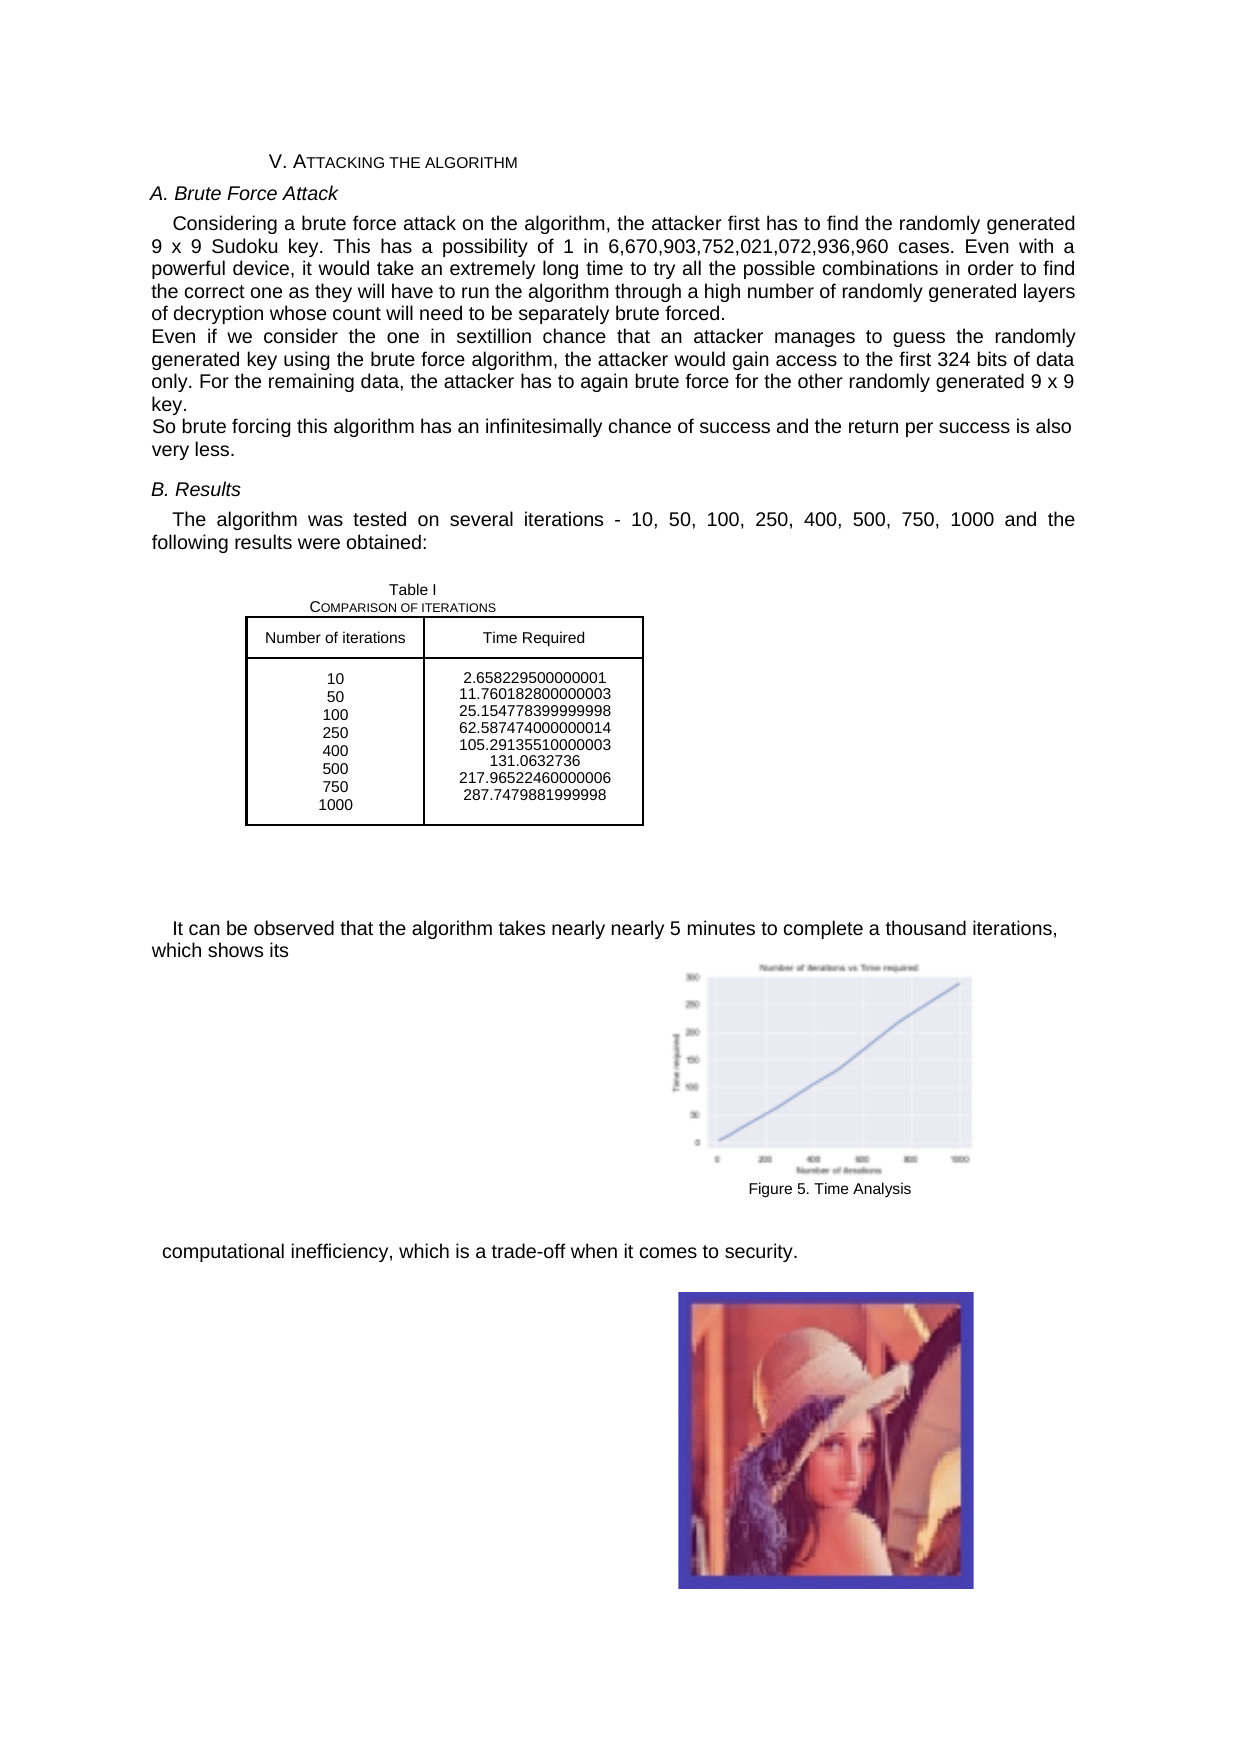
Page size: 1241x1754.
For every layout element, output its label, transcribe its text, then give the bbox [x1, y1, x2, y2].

text B. Results [151, 478, 1090, 500]
text Considering a brute force attack on the algorithm, the attacker first has to find the randomly generated 9 x 9 Sudoku key. This has a possibility of 1 in 6,670,903,752,021,072,936,960 cases. Even with a powerful device, it would take an extremely long time to try all the possible combinations in order to find the correct one as they will have to run the algorithm through a high number of randomly generated layers of decryption whose count will need to be separately brute forced. [151, 212, 1077, 325]
table_header Number of iterations [248, 618, 423, 657]
table_cell 2.658229500000001 11.760182800000003 25.154778399999998 62.587474000000014 105.29135510000003 131.0632736 217.96522460000006 287.7479881999998 [425, 659, 642, 824]
text Figure 5. Time Analysis [150, 1179, 912, 1197]
text COMPARISON OF ITERATIONS [309, 598, 1090, 616]
picture [678, 1292, 974, 1589]
text V. ATTACKING THE ALGORITHM [269, 150, 1090, 173]
text The algorithm was tested on several iterations - 10, 50, 100, 250, 400, 500, 750, 1000 and the following results were obtained: [152, 508, 1077, 553]
text Even if we consider the one in sextillion chance that an attacker manages to guess the randomly generated key using the brute force algorithm, the attacker would gain access to the first 324 bits of data only. For the remaining data, the attacker has to again brute force for the other randomly generated 9 x 9 key. [151, 325, 1077, 415]
table_cell 10 50 100 250 400 500 750 1000 [248, 659, 423, 824]
text So brute forcing this algorithm has an infinitesimally chance of success and the return per success is also very less. [152, 416, 1077, 461]
text computational inefficiency, which is a trade-off when it comes to security. [162, 1241, 1087, 1263]
table_header Time Required [425, 618, 642, 657]
text A. Brute Force Attack [150, 181, 1090, 204]
text Table I [389, 580, 1090, 598]
text It can be observed that the algorithm takes nearly nearly 5 minutes to complete a thousand iterations, which shows its [152, 917, 1077, 962]
picture [665, 961, 987, 1180]
